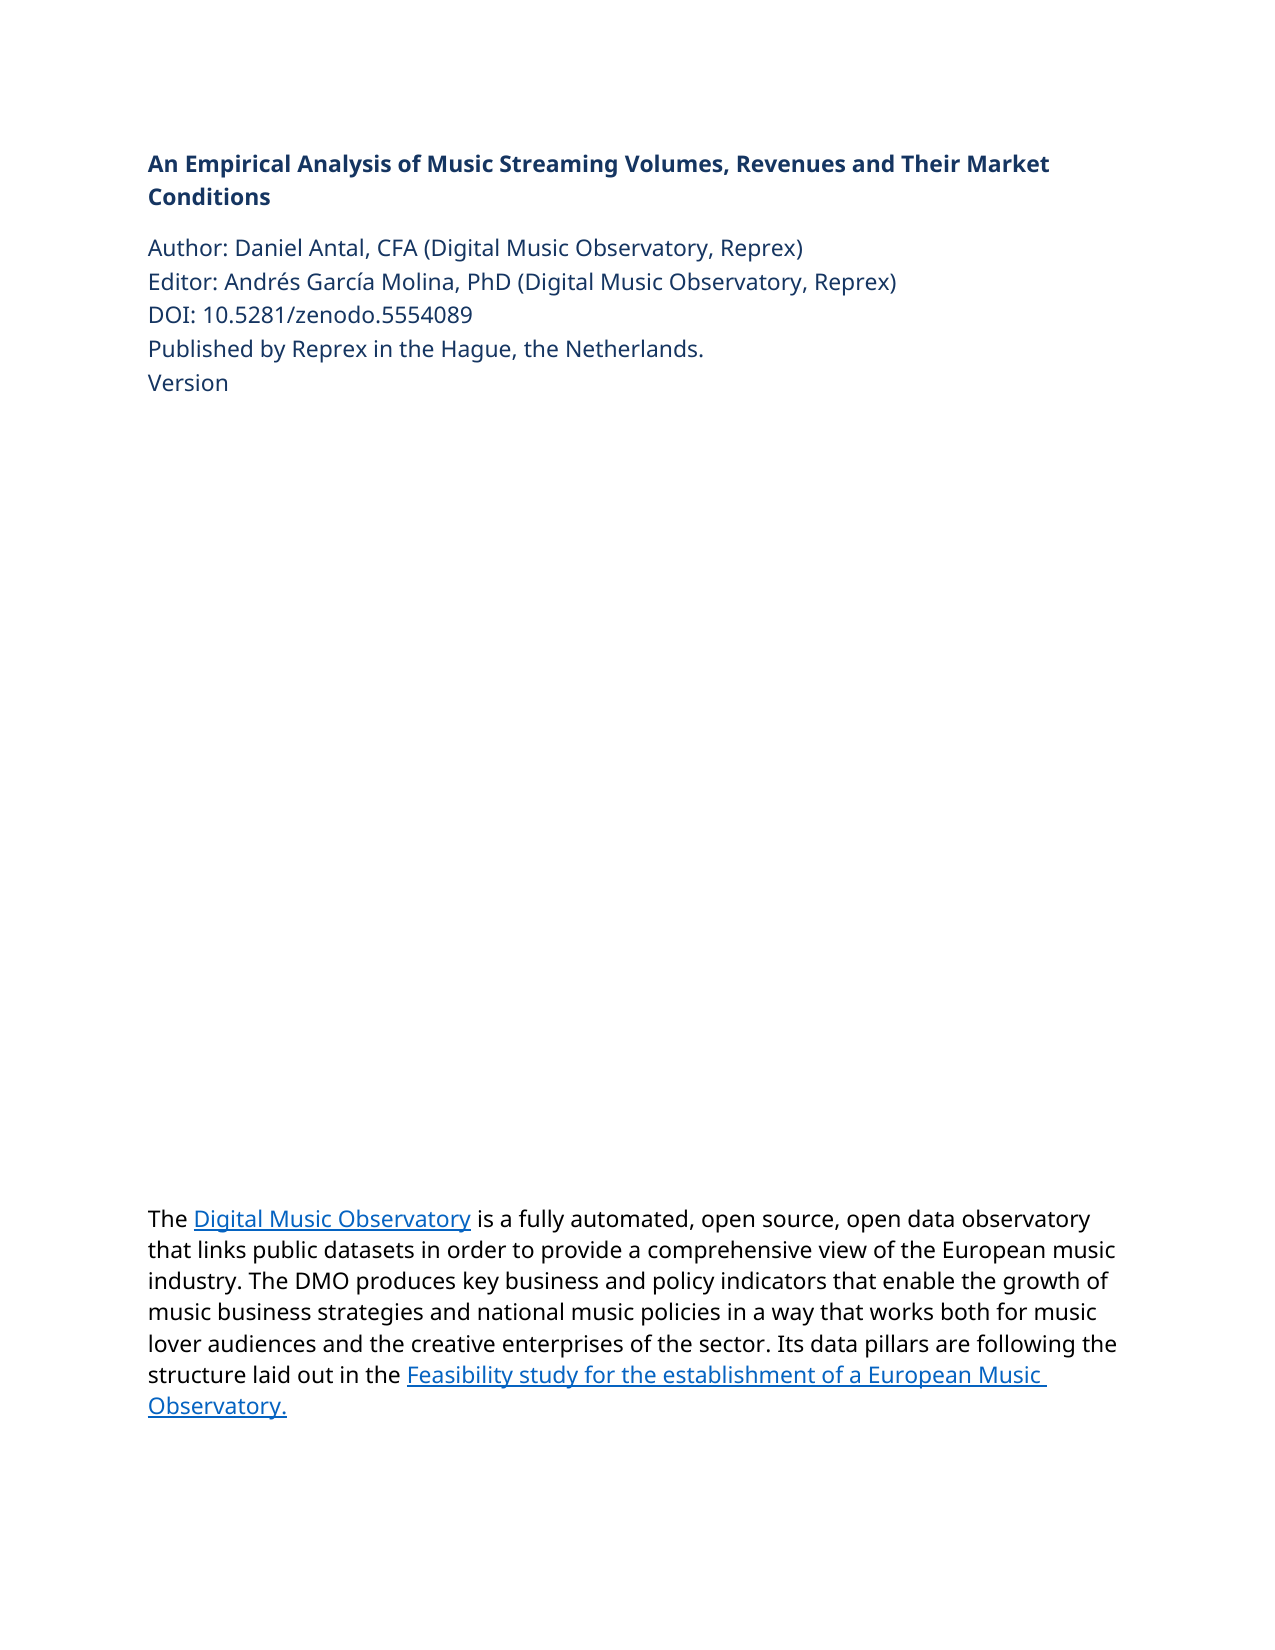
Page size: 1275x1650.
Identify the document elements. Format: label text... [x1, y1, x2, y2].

text An Empirical Analysis of Music Streaming Volumes, Revenues and Their Market Conditions [148, 148, 1127, 213]
text Author: Daniel Antal, CFA (Digital Music Observatory, Reprex) Editor: Andrés García Molina, PhD (Digital Music Observatory, Reprex) DOI: 10.5281/zenodo.5554089 Published by Reprex in the Hague, the Netherlands. Version [148, 232, 1127, 398]
text The Digital Music Observatory is a fully automated, open source, open data observatory that links public datasets in order to provide a comprehensive view of the European music industry. The DMO produces key business and policy indicators that enable the growth of music business strategies and national music policies in a way that works both for music lover audiences and the creative enterprises of the sector. Its data pillars are following the structure laid out in the Feasibility study for the establishment of a European Music Observatory. [148, 1203, 1127, 1421]
